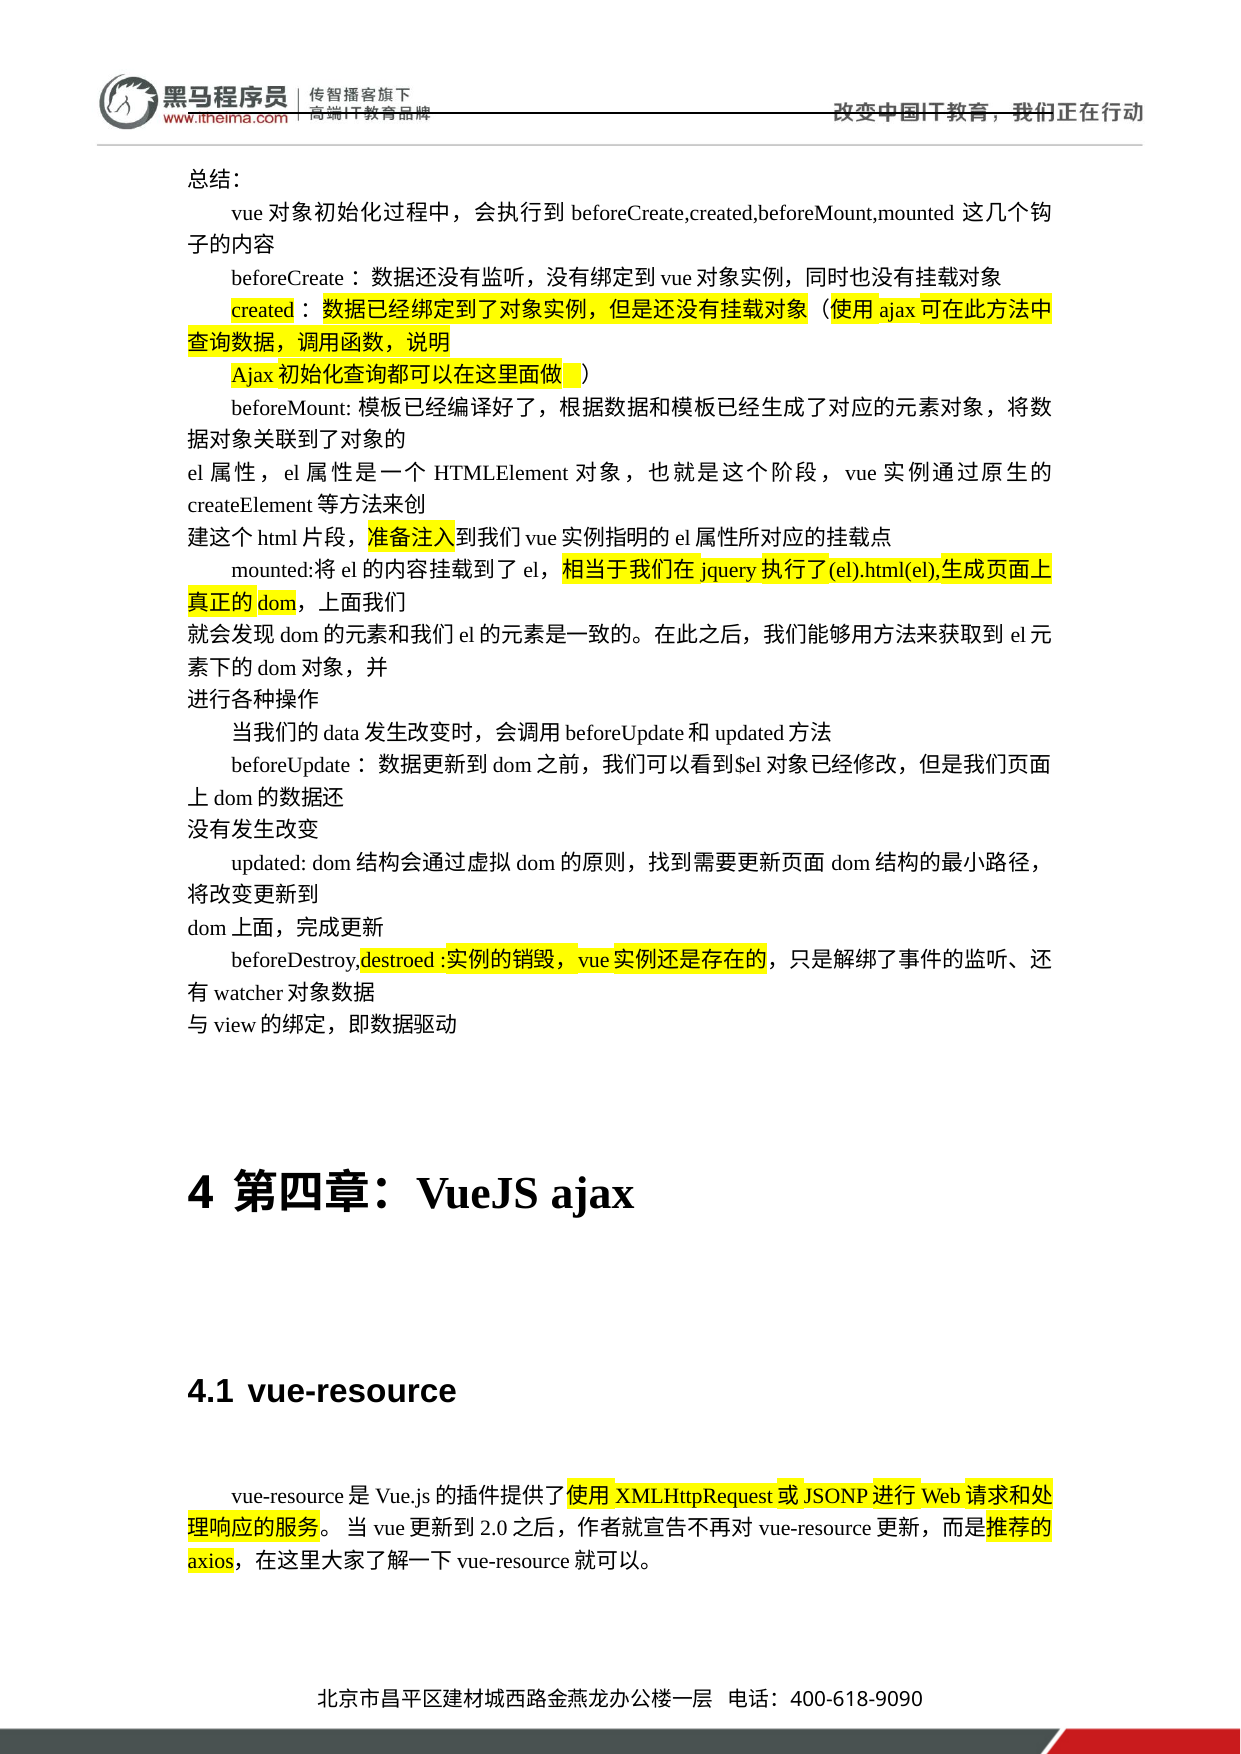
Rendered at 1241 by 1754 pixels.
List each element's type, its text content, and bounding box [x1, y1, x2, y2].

text 与view的绑定，即数据驱动 [187, 1007, 1053, 1039]
text beforeDestroy,destroed :实例的销毁，vue实例还是存在的，只是解绑了事件的监听、还有watcher对象数据 [187, 942, 1053, 1007]
picture [0, 3, 1241, 153]
text beforeUpdate ：数据更新到dom之前，我们可以看到$el对象已经修改，但是我们页面上dom的数据还 [187, 747, 1053, 812]
text 总结： [187, 162, 1053, 194]
subtitle vue-resource [187, 1365, 1053, 1430]
text 没有发生改变 [187, 812, 1053, 844]
text 就会发现dom的元素和我们el的元素是一致的。在此之后，我们能够用方法来获取到el元素下的dom对象，并 [187, 617, 1053, 682]
text vue-resource是Vue.js的插件提供了使用XMLHttpRequest或JSONP进行Web请求和处理响应的服务。 当vue更新到2.0之后，作者就宣告不再对vue-resource更新，而是推荐的axios，在这里大家了解一下vue-resource就可以。 [187, 1484, 1053, 1582]
text el属性，el属性是一个HTMLElement对象，也就是这个阶段，vue实例通过原生的createElement等方法来创 [187, 454, 1053, 519]
text mounted:将el的内容挂载到了el，相当于我们在jquery执行了(el).html(el),生成页面上真正的dom，上面我们 [187, 552, 1053, 617]
text beforeCreate ：数据还没有监听，没有绑定到vue对象实例，同时也没有挂载对象 [187, 259, 1053, 292]
text dom上面，完成更新 [187, 909, 1053, 942]
text created ：数据已经绑定到了对象实例，但是还没有挂载对象（使用ajax可在此方法中查询数据，调用函数，说明 [187, 292, 1053, 357]
text 当我们的data发生改变时，会调用beforeUpdate和updated方法 [187, 714, 1053, 747]
subtitle 第四章：VueJS ajax [187, 1140, 1053, 1237]
text updated: dom结构会通过虚拟dom的原则，找到需要更新页面dom结构的最小路径，将改变更新到 [187, 844, 1053, 909]
text Ajax初始化查询都可以在这里面做 ） [187, 357, 1053, 389]
text 进行各种操作 [187, 682, 1053, 714]
picture [0, 1669, 1241, 1754]
text beforeMount: 模板已经编译好了，根据数据和模板已经生成了对应的元素对象，将数据对象关联到了对象的 [187, 389, 1053, 454]
text 建这个html片段，准备注入到我们vue实例指明的el属性所对应的挂载点 [187, 519, 1053, 552]
text vue对象初始化过程中，会执行到beforeCreate,created,beforeMount,mounted 这几个钩子的内容 [187, 194, 1053, 259]
